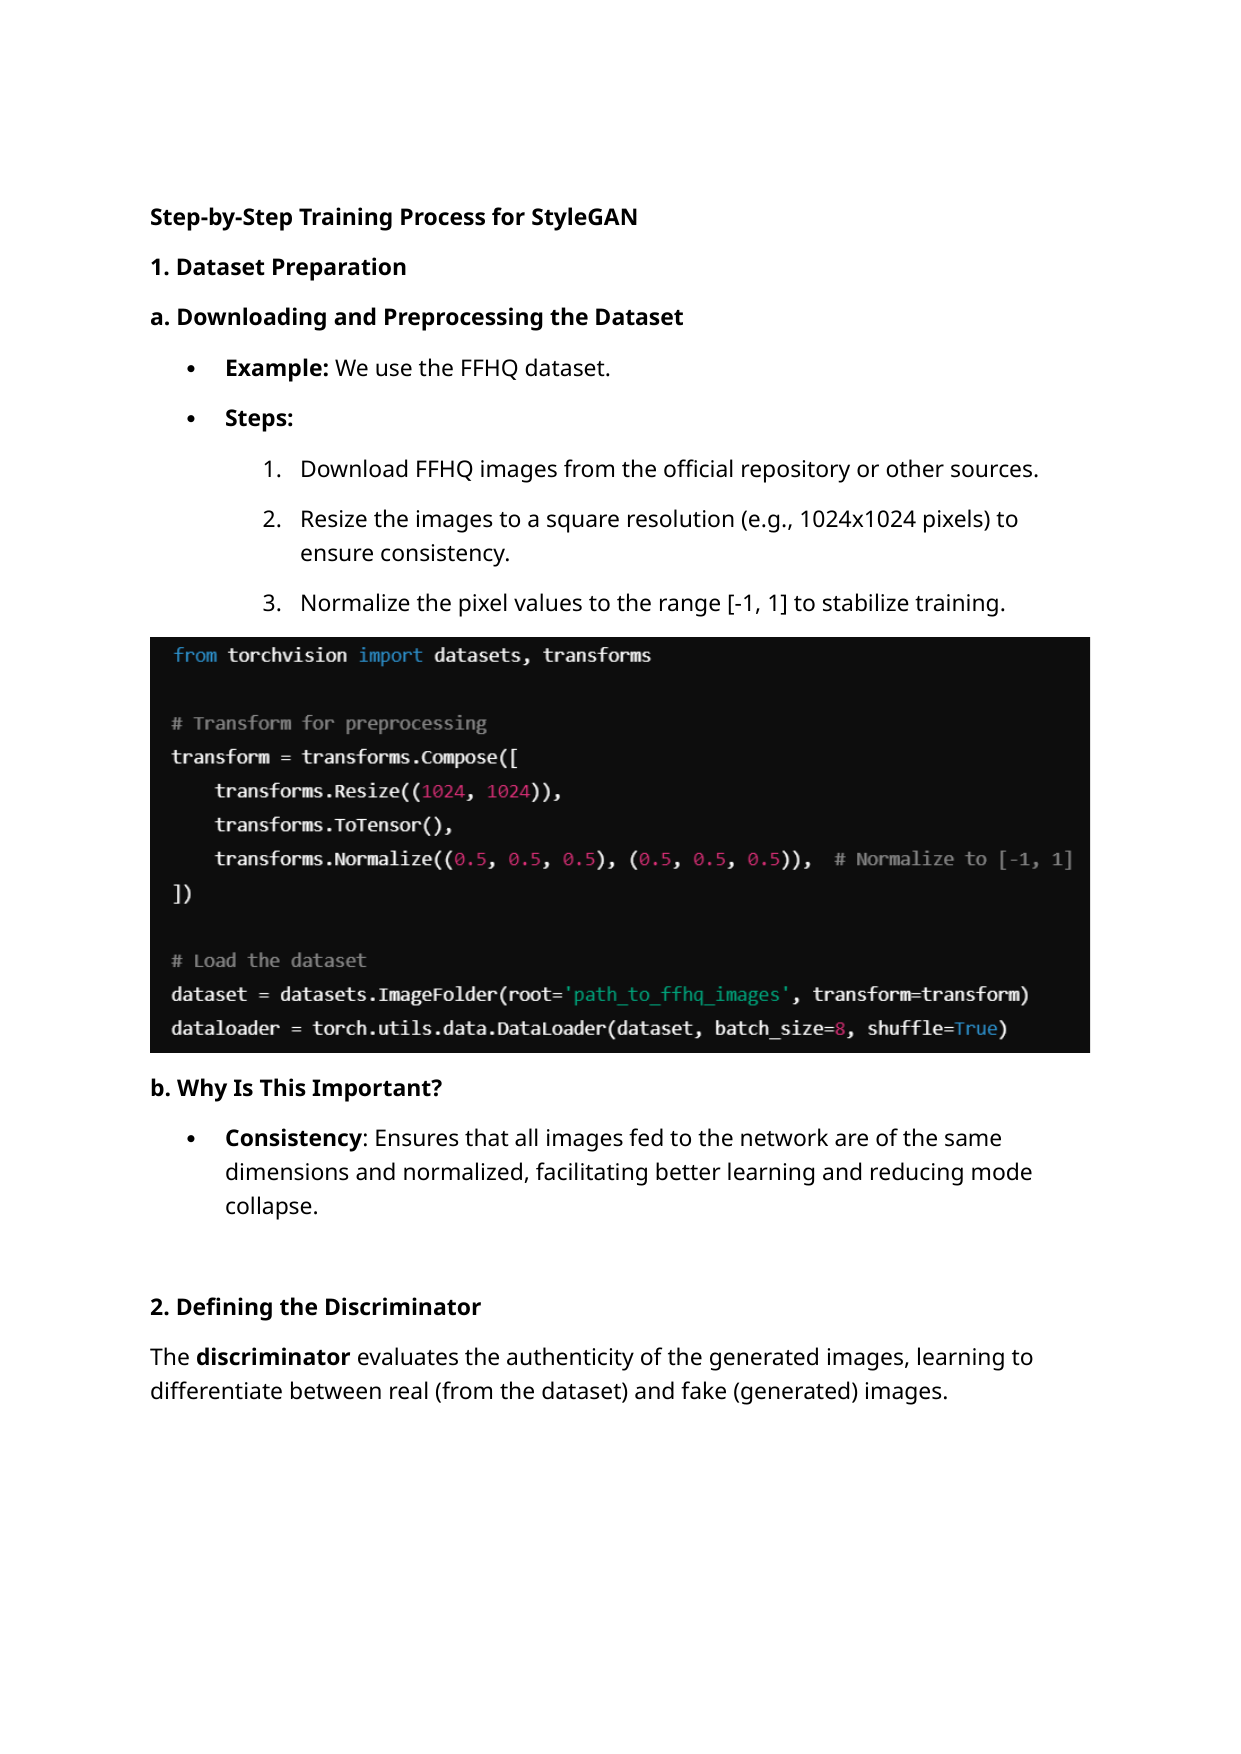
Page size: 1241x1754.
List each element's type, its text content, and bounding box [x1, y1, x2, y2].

text a. Downloading and Preprocessing the Dataset [150, 301, 1090, 332]
list Download FFHQ images from the official repository or other sources. [262, 452, 1090, 484]
text 1. Dataset Preparation [150, 251, 1090, 282]
list Example: We use the FFHQ dataset. [187, 352, 1090, 383]
list Steps: [187, 402, 1090, 433]
text b. Why Is This Important? [150, 1072, 1090, 1103]
list Normalize the pixel values to the range [-1, 1] to stabilize training. [262, 587, 1090, 618]
list Consistency: Ensures that all images fed to the network are of the same dimensions and normalized, facilitating better learning and reducing mode collapse. [187, 1122, 1090, 1221]
text Step-by-Step Training Process for StyleGAN [150, 200, 1090, 232]
list Resize the images to a square resolution (e.g., 1024x1024 pixels) to ensure consistency. [262, 503, 1090, 568]
picture [150, 637, 1091, 1053]
text 2. Defining the Discriminator [150, 1291, 1090, 1322]
text The discriminator evaluates the authenticity of the generated images, learning to differentiate between real (from the dataset) and fake (generated) images. [150, 1341, 1090, 1406]
